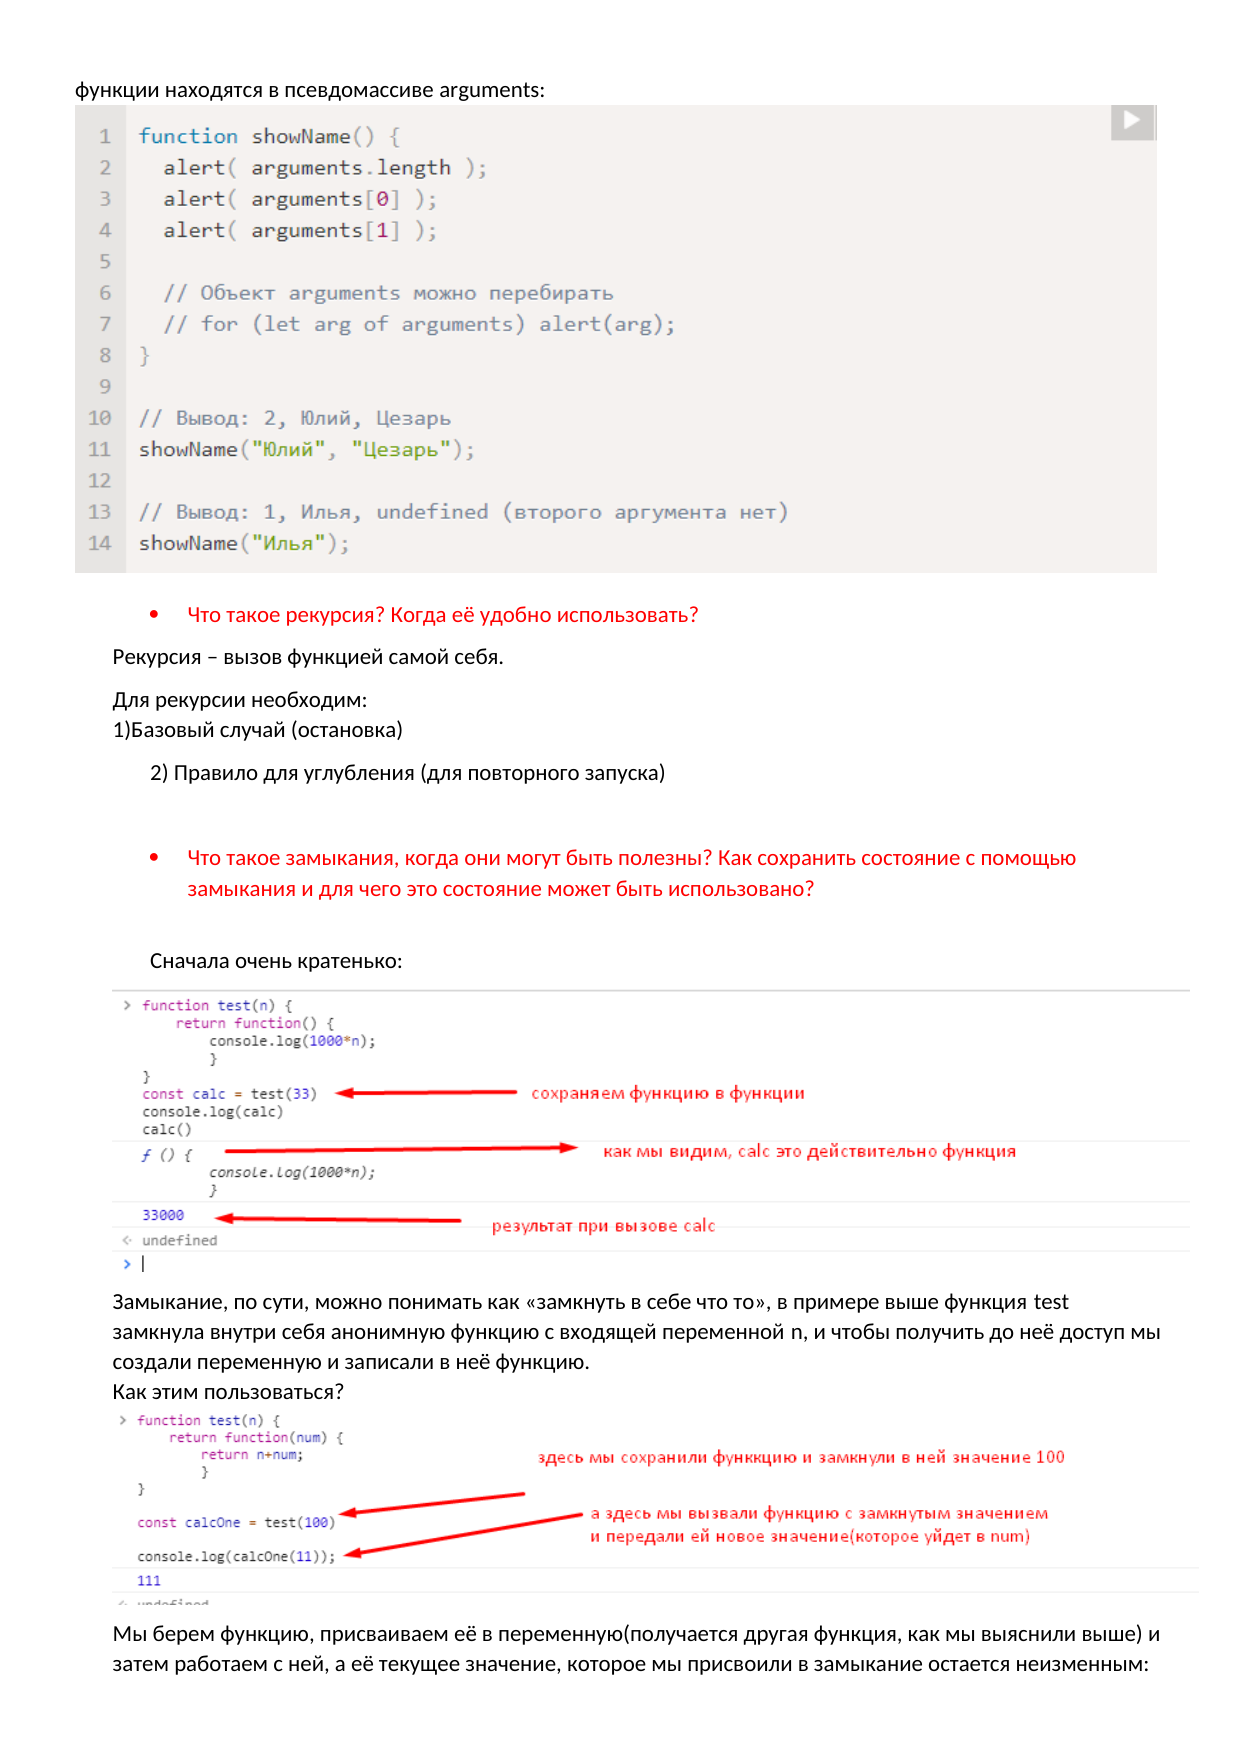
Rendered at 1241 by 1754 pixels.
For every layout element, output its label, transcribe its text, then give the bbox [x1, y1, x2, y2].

list Что такое рекурсия? Когда её удобно использовать? [150, 600, 1165, 628]
text Рекурсия – вызов функцией самой себя. [112, 642, 1165, 670]
picture [112, 1407, 1199, 1605]
picture [75, 105, 1157, 573]
picture [112, 989, 1190, 1272]
text Для рекурсии необходим: 1)Базовый случай (остановка) [112, 685, 1165, 743]
text Сначала очень кратенько: [150, 947, 1165, 974]
text 2) Правило для углубления (для повторного запуска) [150, 758, 1165, 786]
list Что такое замыкания, когда они могут быть полезны? Как сохранить состояние с помощью замыкания и для чего это состояние может быть использовано? [150, 843, 1165, 932]
